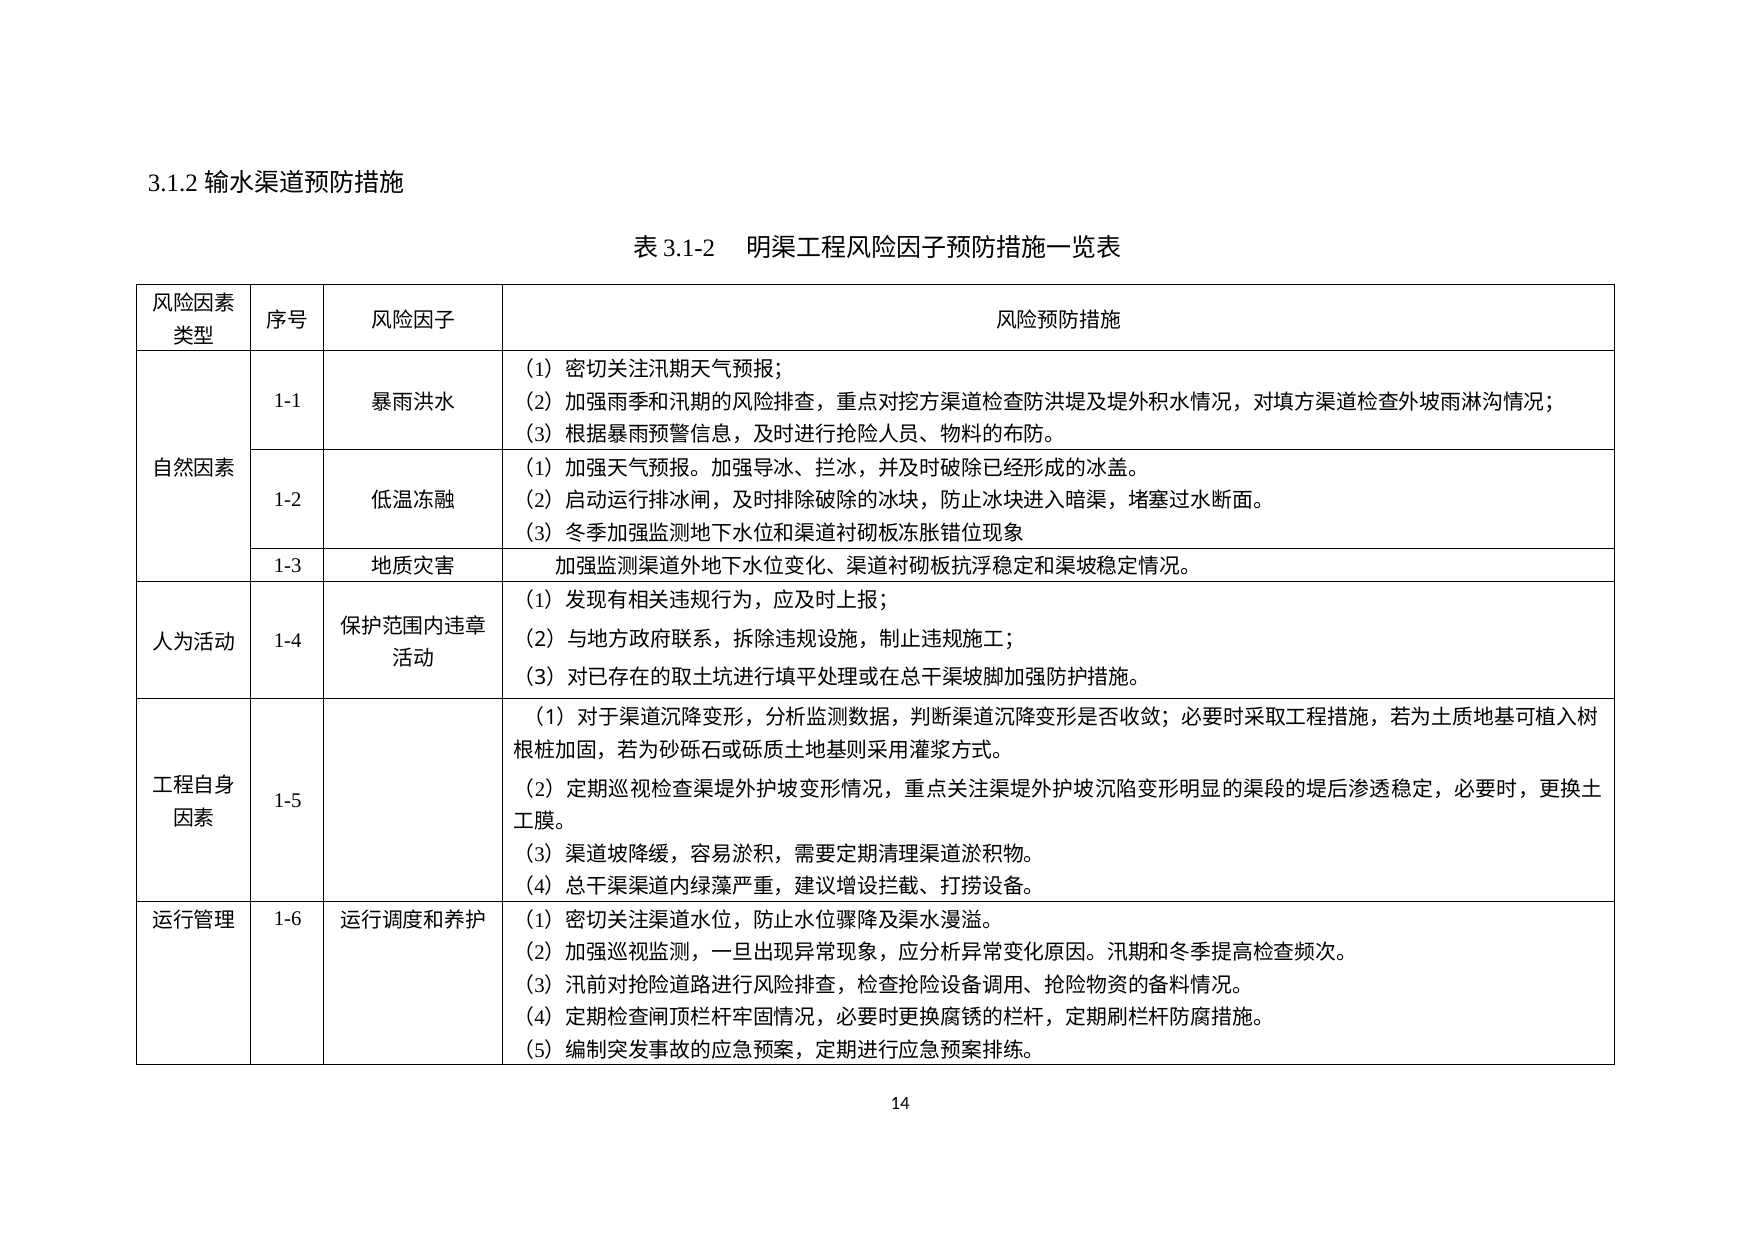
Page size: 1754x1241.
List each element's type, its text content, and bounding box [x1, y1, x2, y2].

table_cell （1）发现有相关违规行为，应及时上报； （2）与地方政府联系，拆除违规设施，制止违规施工； （3）对已存在的取土坑进行填平处理或在总干渠坡脚加强防护措施。 [503, 582, 1614, 698]
table_cell （1）对于渠道沉降变形，分析监测数据，判断渠道沉降变形是否收敛；必要时采取工程措施，若为土质地基可植入树根桩加固，若为砂砾石或砾质土地基则采用灌浆方式。 （2）定期巡视检查渠堤外护坡变形情况，重点关注渠堤外护坡沉陷变形明显的渠段的堤后渗透稳定，必要时，更换土工膜。 （3）渠道坡降缓，容易淤积，需要定期清理渠道淤积物。 （4）总干渠渠道内绿藻严重，建议增设拦截、打捞设备。 [503, 699, 1614, 901]
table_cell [503, 902, 1614, 1064]
text 3.1.2 输水渠道预防措施 [148, 148, 1606, 213]
table_cell （1）加强天气预报。加强导冰、拦冰，并及时破除已经形成的冰盖。 （2）启动运行排冰闸，及时排除破除的冰块，防止冰块进入暗渠，堵塞过水断面。 （3）冬季加强监测地下水位和渠道衬砌板冻胀错位现象 [503, 450, 1614, 547]
table_cell 人为活动 [137, 582, 250, 698]
table_cell 运行调度和养护 [324, 902, 502, 1064]
table_cell 1-4 [251, 582, 323, 698]
table_cell [324, 699, 502, 901]
table_header 风险因素类型 [137, 285, 250, 350]
text 表3.1-2 明渠工程风险因子预防措施一览表 [148, 213, 1606, 278]
table_cell 加强监测渠道外地下水位变化、渠道衬砌板抗浮稳定和渠坡稳定情况。 [503, 549, 1614, 581]
table_cell 低温冻融 [324, 450, 502, 547]
table_header 风险预防措施 [503, 285, 1614, 350]
table_cell 运行管理 [137, 902, 250, 1064]
table_cell 1-5 [251, 699, 323, 901]
table_header 序号 [251, 285, 323, 350]
table_cell 1-2 [251, 450, 323, 547]
table_header 风险因子 [324, 285, 502, 350]
table_cell 自然因素 [137, 351, 250, 581]
table_cell 1-1 [251, 351, 323, 449]
table_cell 保护范围内违章活动 [324, 582, 502, 698]
table_cell 工程自身因素 [137, 699, 250, 901]
table_cell 1-3 [251, 549, 323, 581]
table_cell 地质灾害 [324, 549, 502, 581]
table_cell 1-6 [251, 902, 323, 1064]
table_cell 暴雨洪水 [324, 351, 502, 449]
table_cell （1）密切关注汛期天气预报； （2）加强雨季和汛期的风险排查，重点对挖方渠道检查防洪堤及堤外积水情况，对填方渠道检查外坡雨淋沟情况； （3）根据暴雨预警信息，及时进行抢险人员、物料的布防。 [503, 351, 1614, 449]
